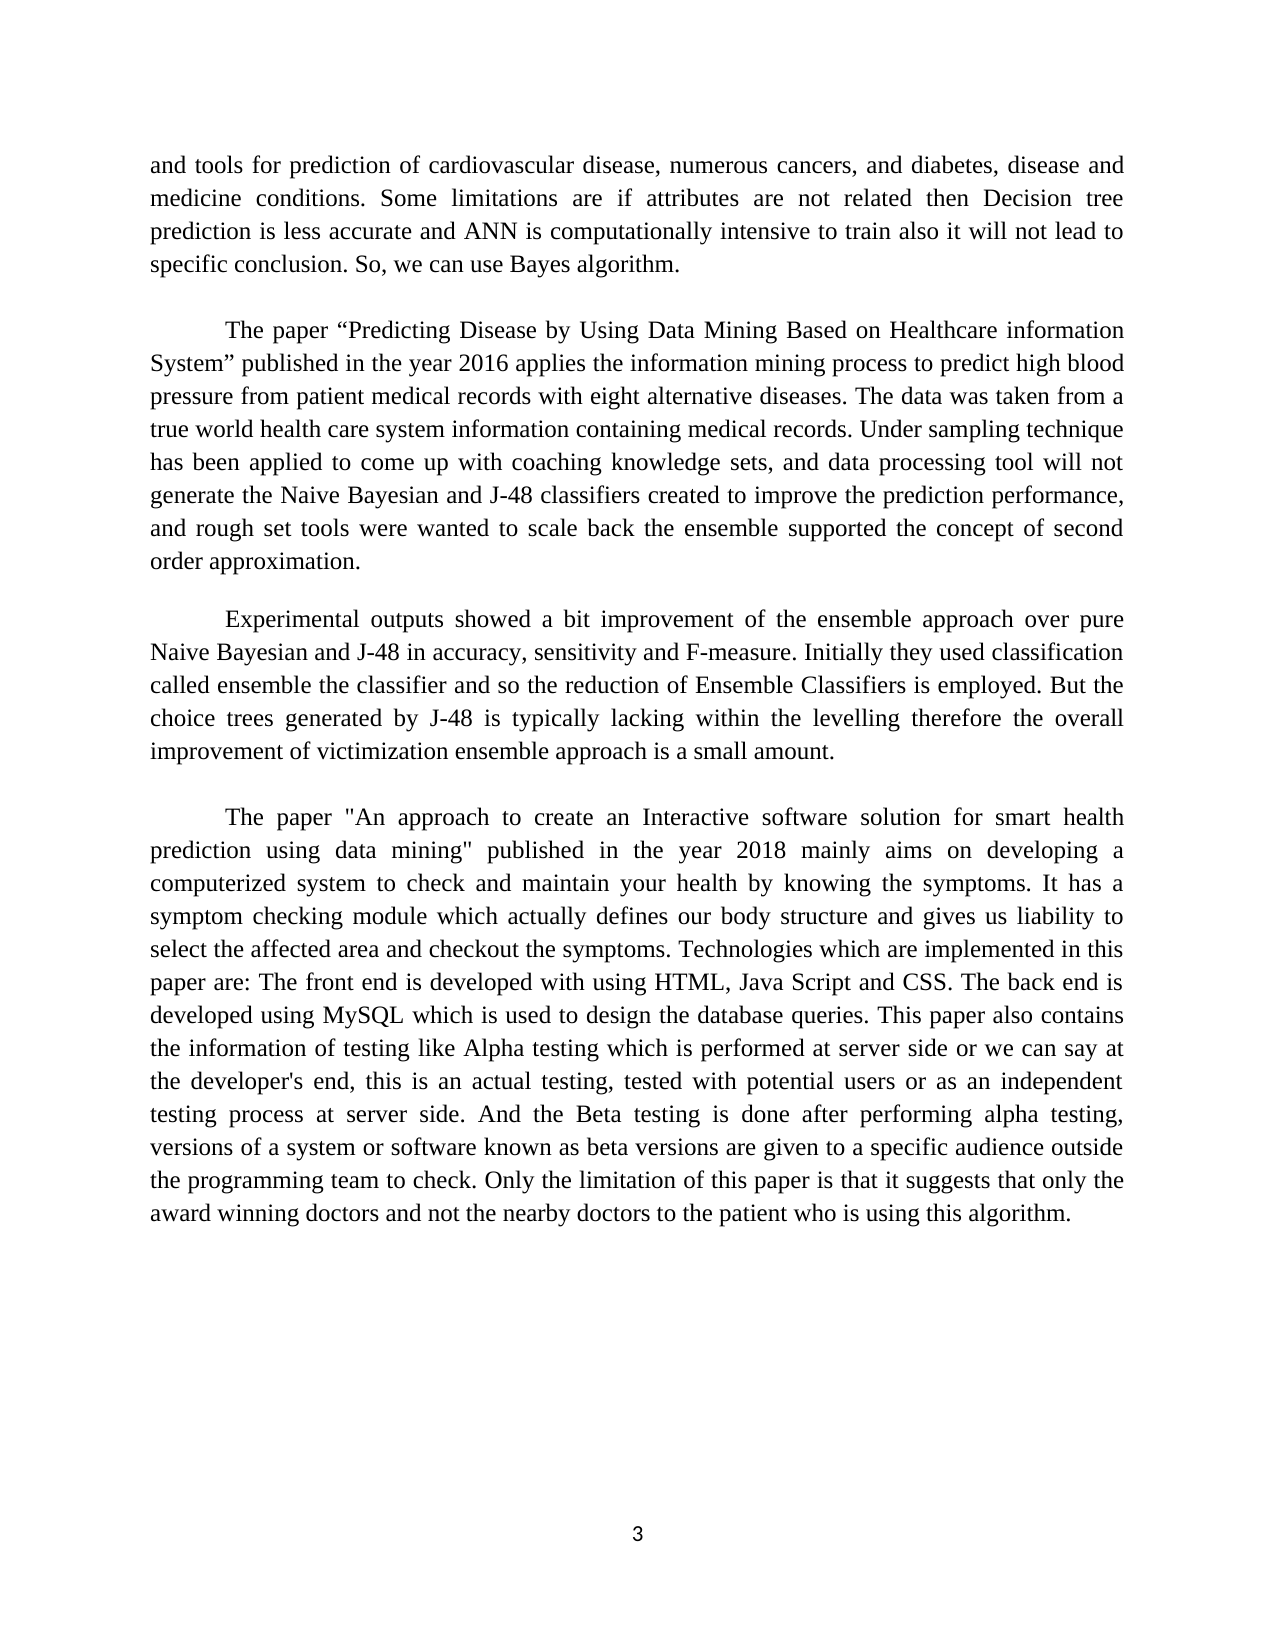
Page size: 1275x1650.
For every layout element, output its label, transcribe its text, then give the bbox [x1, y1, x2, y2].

text Experimental outputs showed a bit improvement of the ensemble approach over pure Naive Bayesian and J-48 in accuracy, sensitivity and F-measure. Initially they used classification called ensemble the classifier and so the reduction of Ensemble Classifiers is employed. But the choice trees generated by J-48 is typically lacking within the levelling therefore the overall improvement of victimization ensemble approach is a small amount. [150, 604, 1125, 765]
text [150, 150, 1125, 278]
text The paper “Predicting Disease by Using Data Mining Based on Healthcare information System” published in the year 2016 applies the information mining process to predict high blood pressure from patient medical records with eight alternative diseases. The data was taken from a true world health care system information containing medical records. Under sampling technique has been applied to come up with coaching knowledge sets, and data processing tool will not generate the Naive Bayesian and J-48 classifiers created to improve the prediction performance, and rough set tools were wanted to scale back the ensemble supported the concept of second order approximation. [150, 315, 1125, 575]
text The paper "An approach to create an Interactive software solution for smart health prediction using data mining" published in the year 2018 mainly aims on developing a computerized system to check and maintain your health by knowing the symptoms. It has a symptom checking module which actually defines our body structure and gives us liability to select the affected area and checkout the symptoms. Technologies which are implemented in this paper are: The front end is developed with using HTML, Java Script and CSS. The back end is developed using MySQL which is used to design the database queries. This paper also contains the information of testing like Alpha testing which is performed at server side or we can say at the developer's end, this is an actual testing, tested with potential users or as an independent testing process at server side. And the Beta testing is done after performing alpha testing, versions of a system or software known as beta versions are given to a specific audience outside the programming team to check. Only the limitation of this paper is that it suggests that only the award winning doctors and not the nearby doctors to the patient who is using this algorithm. [150, 802, 1125, 1227]
